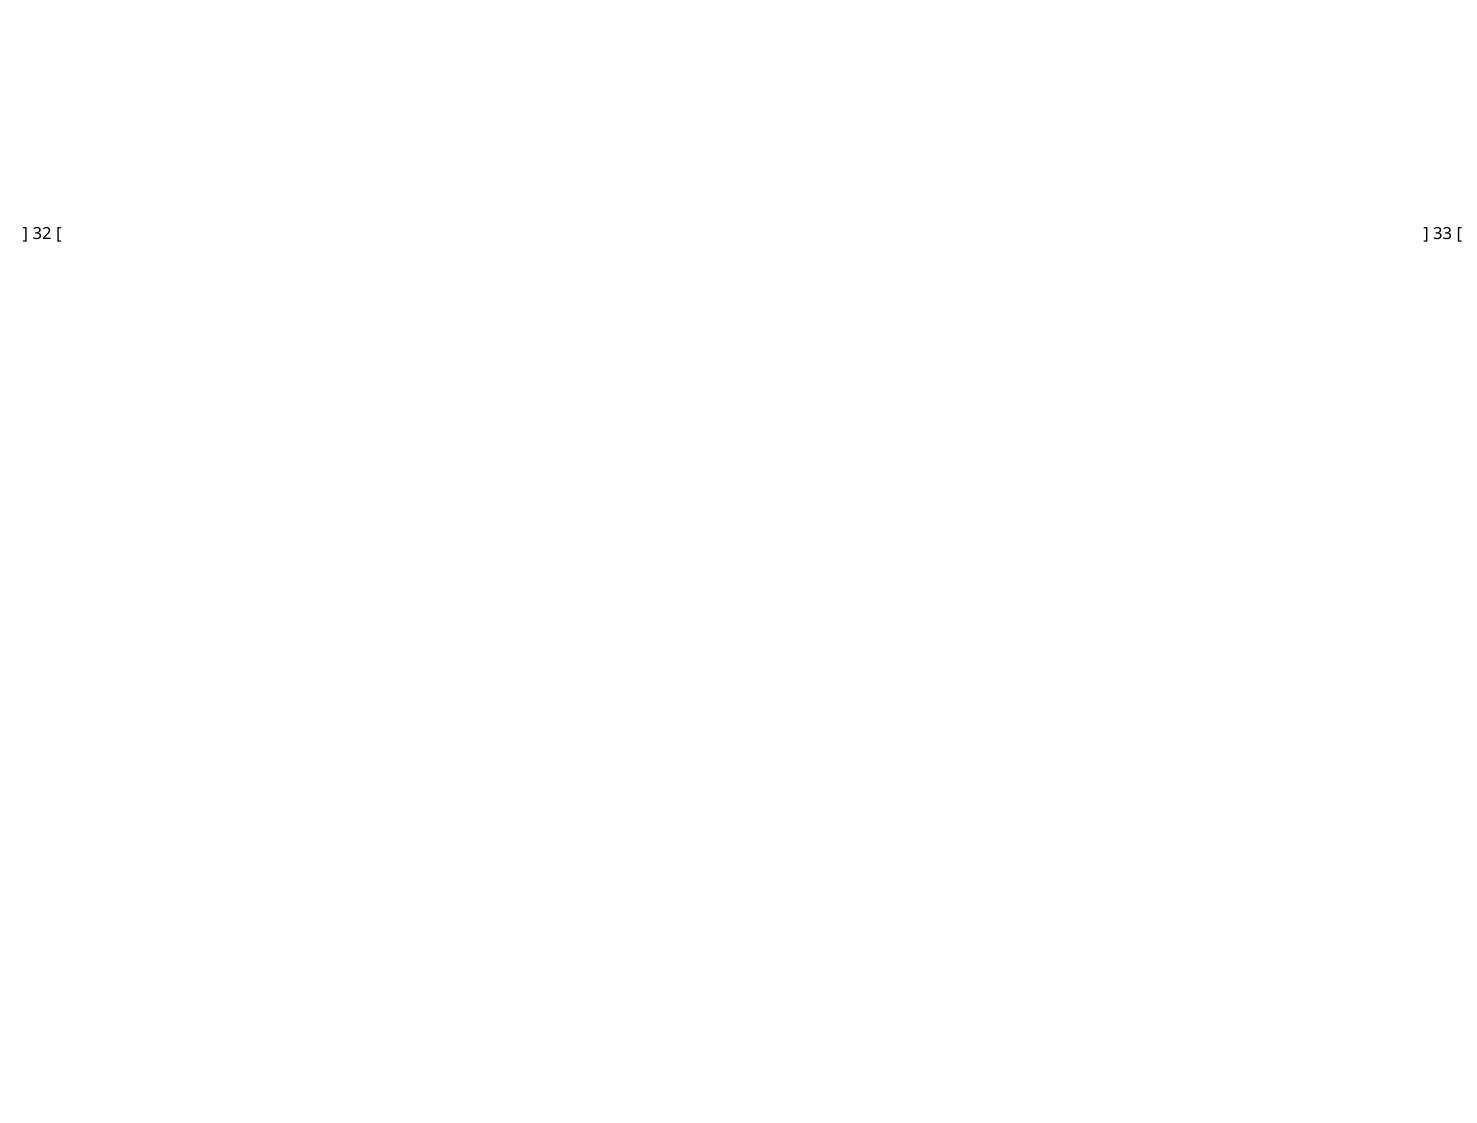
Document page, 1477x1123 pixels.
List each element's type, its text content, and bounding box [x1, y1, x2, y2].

text ] 32 [ ] 33 [ [22, 221, 1470, 244]
